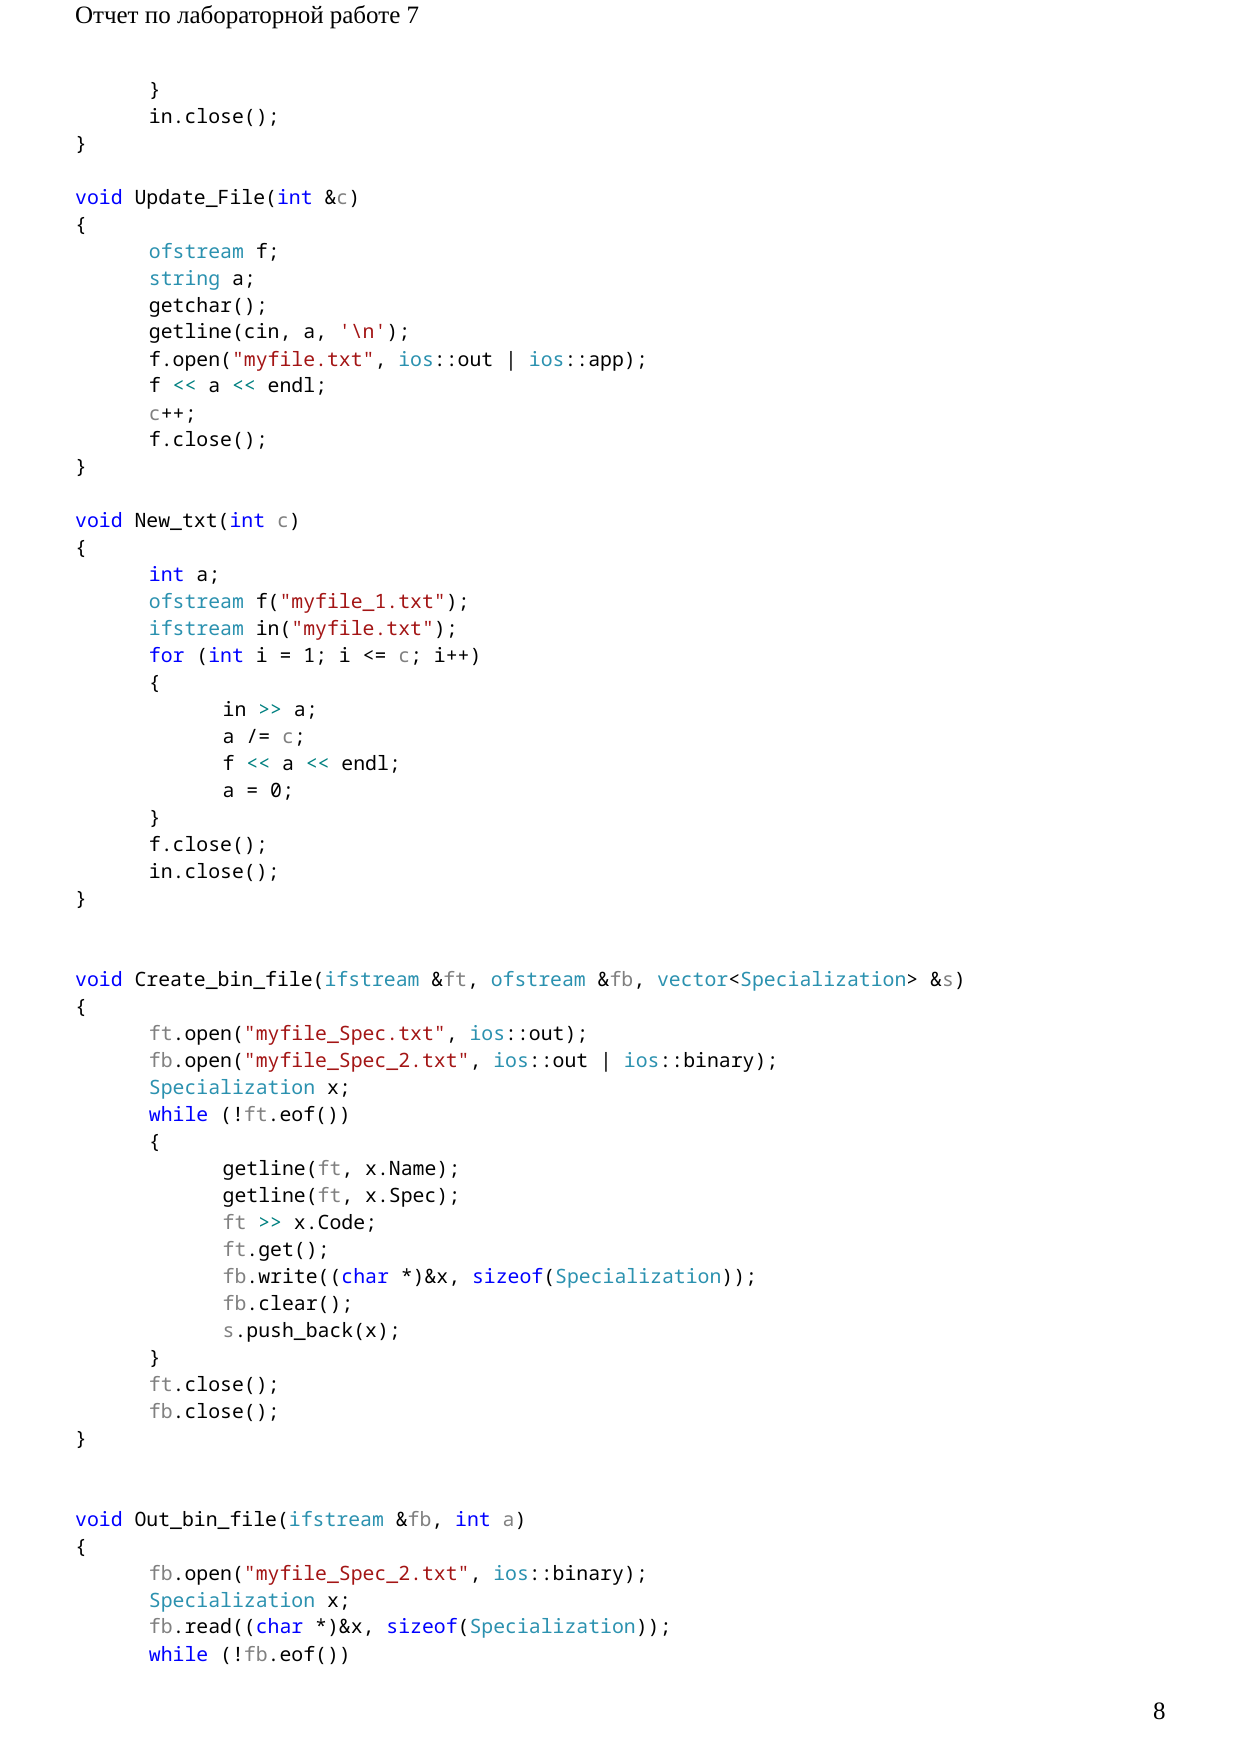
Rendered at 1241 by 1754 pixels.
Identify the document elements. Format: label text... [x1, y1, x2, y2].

text s.push_back(x); [75, 1316, 1165, 1343]
text int a; [75, 561, 1165, 588]
text while (!fb.eof()) [75, 1640, 1165, 1667]
text f << a << endl; [75, 749, 1165, 776]
text a /= c; [75, 722, 1165, 749]
text f.close(); [75, 830, 1165, 857]
text ft.get(); [75, 1235, 1165, 1262]
text { [75, 668, 1165, 696]
text void Create_bin_file(ifstream &ft, ofstream &fb, vector<Specialization> &s) [75, 965, 1165, 992]
text } [75, 129, 1165, 156]
text in >> a; [75, 696, 1165, 722]
text void Out_bin_file(ifstream &fb, int a) [75, 1505, 1165, 1532]
text fb.clear(); [75, 1289, 1165, 1316]
text for (int i = 1; i <= c; i++) [75, 642, 1165, 668]
text in.close(); [75, 102, 1165, 129]
text void Update_File(int &c) [75, 183, 1165, 210]
text getline(ft, x.Spec); [75, 1181, 1165, 1208]
text ifstream in("myfile.txt"); [75, 614, 1165, 642]
text void New_txt(int c) [75, 507, 1165, 534]
text { [75, 1127, 1165, 1154]
text } [75, 1424, 1165, 1451]
text { [75, 992, 1165, 1019]
text { [75, 210, 1165, 237]
text } [75, 803, 1165, 830]
text Specialization x; [75, 1073, 1165, 1100]
text } [75, 884, 1165, 911]
text fb.write((char *)&x, sizeof(Specialization)); [75, 1262, 1165, 1289]
text c++; [75, 399, 1165, 426]
text ofstream f("myfile_1.txt"); [75, 588, 1165, 614]
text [75, 1613, 1165, 1640]
text f << a << endl; [75, 372, 1165, 399]
text ft.open("myfile_Spec.txt", ios::out); [75, 1019, 1165, 1046]
text } [75, 75, 1165, 102]
text while (!ft.eof()) [75, 1100, 1165, 1127]
text f.open("myfile.txt", ios::out | ios::app); [75, 345, 1165, 372]
text f.close(); [75, 426, 1165, 453]
text getline(ft, x.Name); [75, 1154, 1165, 1181]
text { [75, 1532, 1165, 1559]
text ft.close(); [75, 1370, 1165, 1397]
text ofstream f; [75, 237, 1165, 264]
text getline(cin, a, '\n'); [75, 318, 1165, 345]
text ft >> x.Code; [75, 1208, 1165, 1235]
text fb.open("myfile_Spec_2.txt", ios::out | ios::binary); [75, 1046, 1165, 1073]
text getchar(); [75, 291, 1165, 318]
text fb.close(); [75, 1397, 1165, 1424]
text string a; [75, 264, 1165, 291]
text } [75, 453, 1165, 480]
text } [75, 1343, 1165, 1370]
text fb.open("myfile_Spec_2.txt", ios::binary); [75, 1559, 1165, 1586]
text Specialization x; [75, 1586, 1165, 1613]
text in.close(); [75, 857, 1165, 884]
text { [75, 534, 1165, 561]
text a = 0; [75, 776, 1165, 803]
